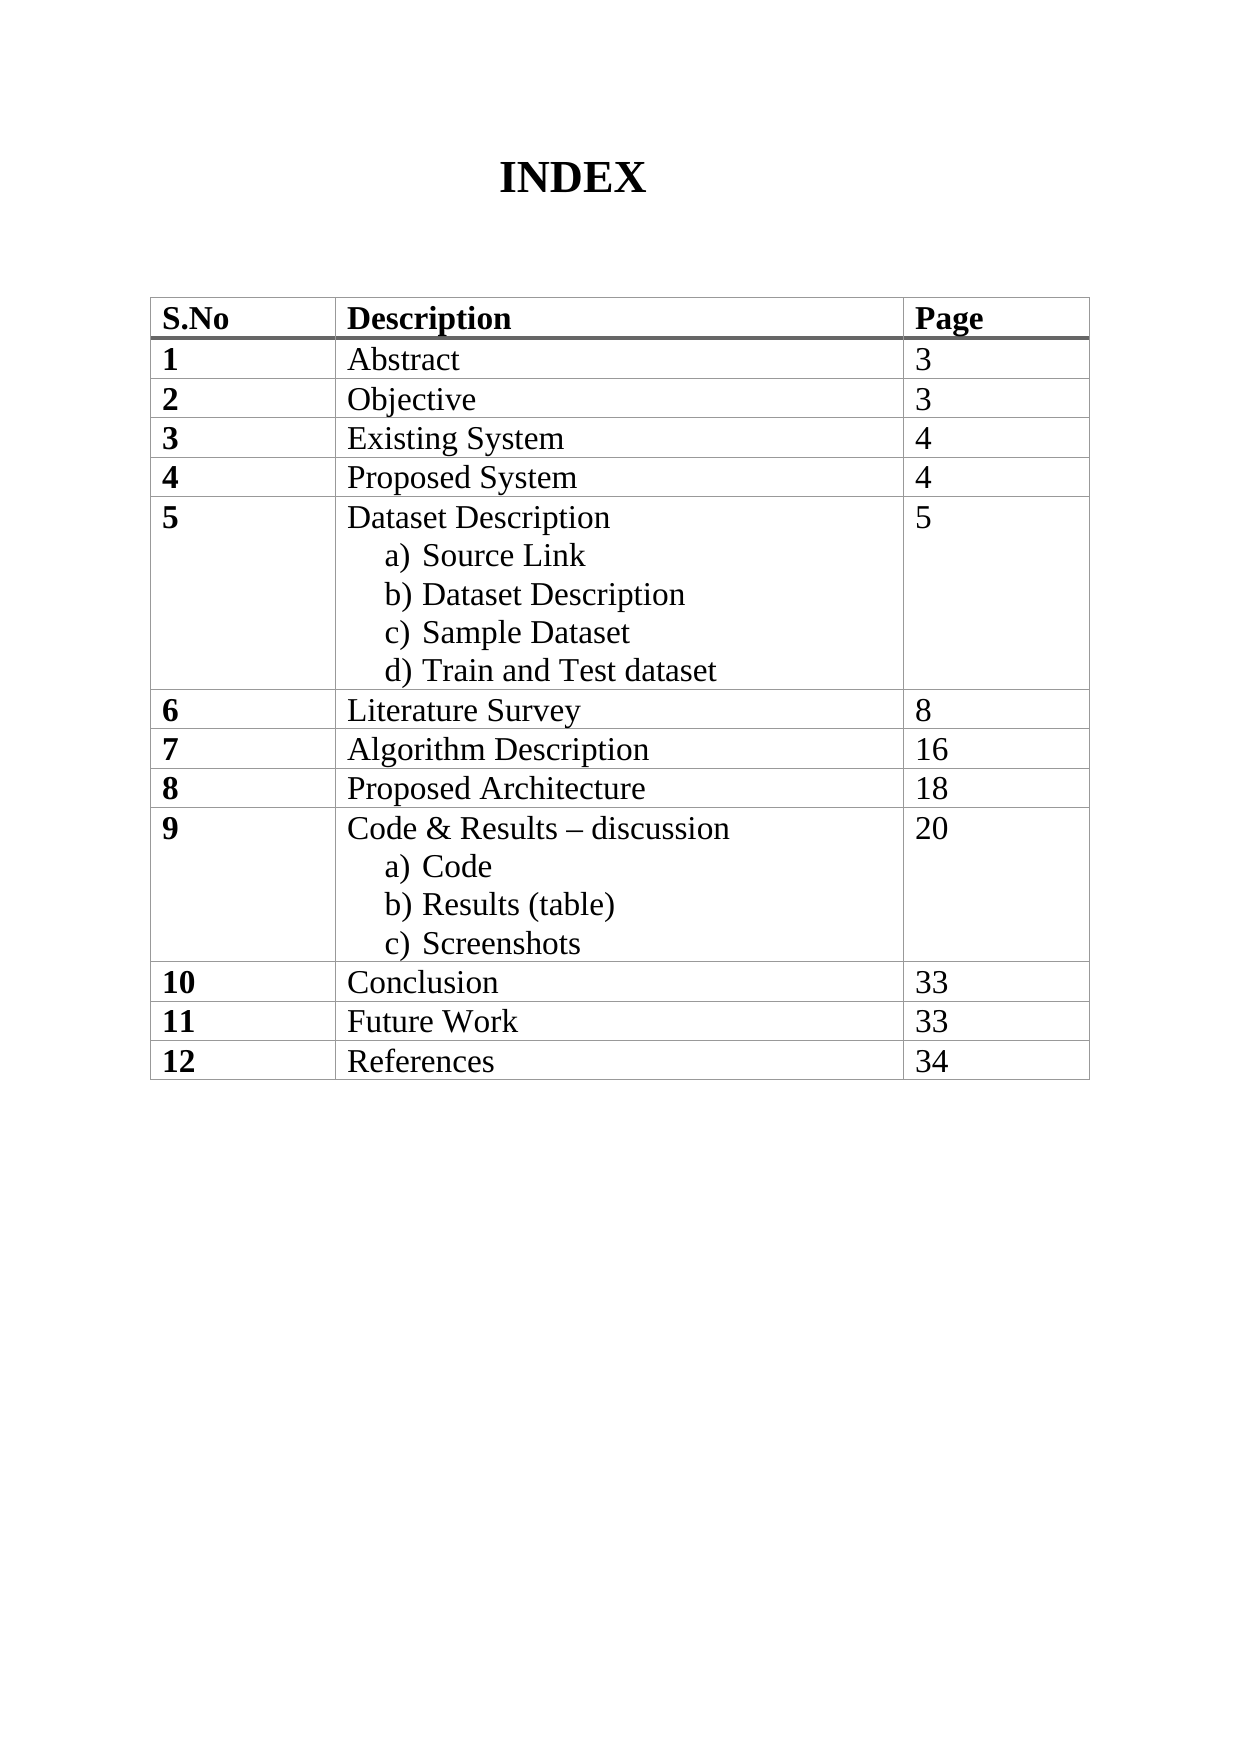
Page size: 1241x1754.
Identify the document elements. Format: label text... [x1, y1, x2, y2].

table_header Page [904, 298, 1089, 336]
table_cell 10 [151, 962, 335, 1001]
table_cell 3 [904, 379, 1089, 417]
table_cell References [336, 1041, 903, 1079]
table_cell 12 [151, 1041, 335, 1079]
table_cell 4 [904, 458, 1089, 496]
table_cell 34 [904, 1041, 1089, 1079]
table_header S.No [151, 298, 335, 336]
table_cell Objective [336, 379, 903, 417]
table_cell 5 [904, 497, 1089, 689]
table_cell Algorithm Description [336, 729, 903, 767]
table_cell Literature Survey [336, 690, 903, 728]
table_cell Future Work [336, 1002, 903, 1040]
table_cell 3 [904, 340, 1089, 378]
table_cell 11 [151, 1002, 335, 1040]
text INDEX [150, 150, 995, 203]
table_cell 33 [904, 1002, 1089, 1040]
table_cell 4 [904, 418, 1089, 457]
table_cell Code & Results – discussion Code Results (table) Screenshots [336, 808, 903, 961]
table_cell 4 [151, 458, 335, 496]
table_cell 18 [904, 769, 1089, 807]
table_cell 8 [904, 690, 1089, 728]
table_cell Proposed Architecture [336, 769, 903, 807]
table_cell Proposed System [336, 458, 903, 496]
table_cell 20 [904, 808, 1089, 961]
table_cell 6 [151, 690, 335, 728]
table_cell 16 [904, 729, 1089, 767]
table_cell Abstract [336, 340, 903, 378]
table_cell Existing System [336, 418, 903, 457]
table_cell 1 [151, 340, 335, 378]
table_cell 7 [151, 729, 335, 767]
table_cell Conclusion [336, 962, 903, 1001]
table_cell 33 [904, 962, 1089, 1001]
table_cell Dataset Description Source Link Dataset Description Sample Dataset Train and Test dataset [336, 497, 903, 689]
table_cell 3 [151, 418, 335, 457]
table_cell 8 [151, 769, 335, 807]
table_cell 5 [151, 497, 335, 689]
table_header Description [336, 298, 903, 336]
table_cell 2 [151, 379, 335, 417]
table_cell 9 [151, 808, 335, 961]
